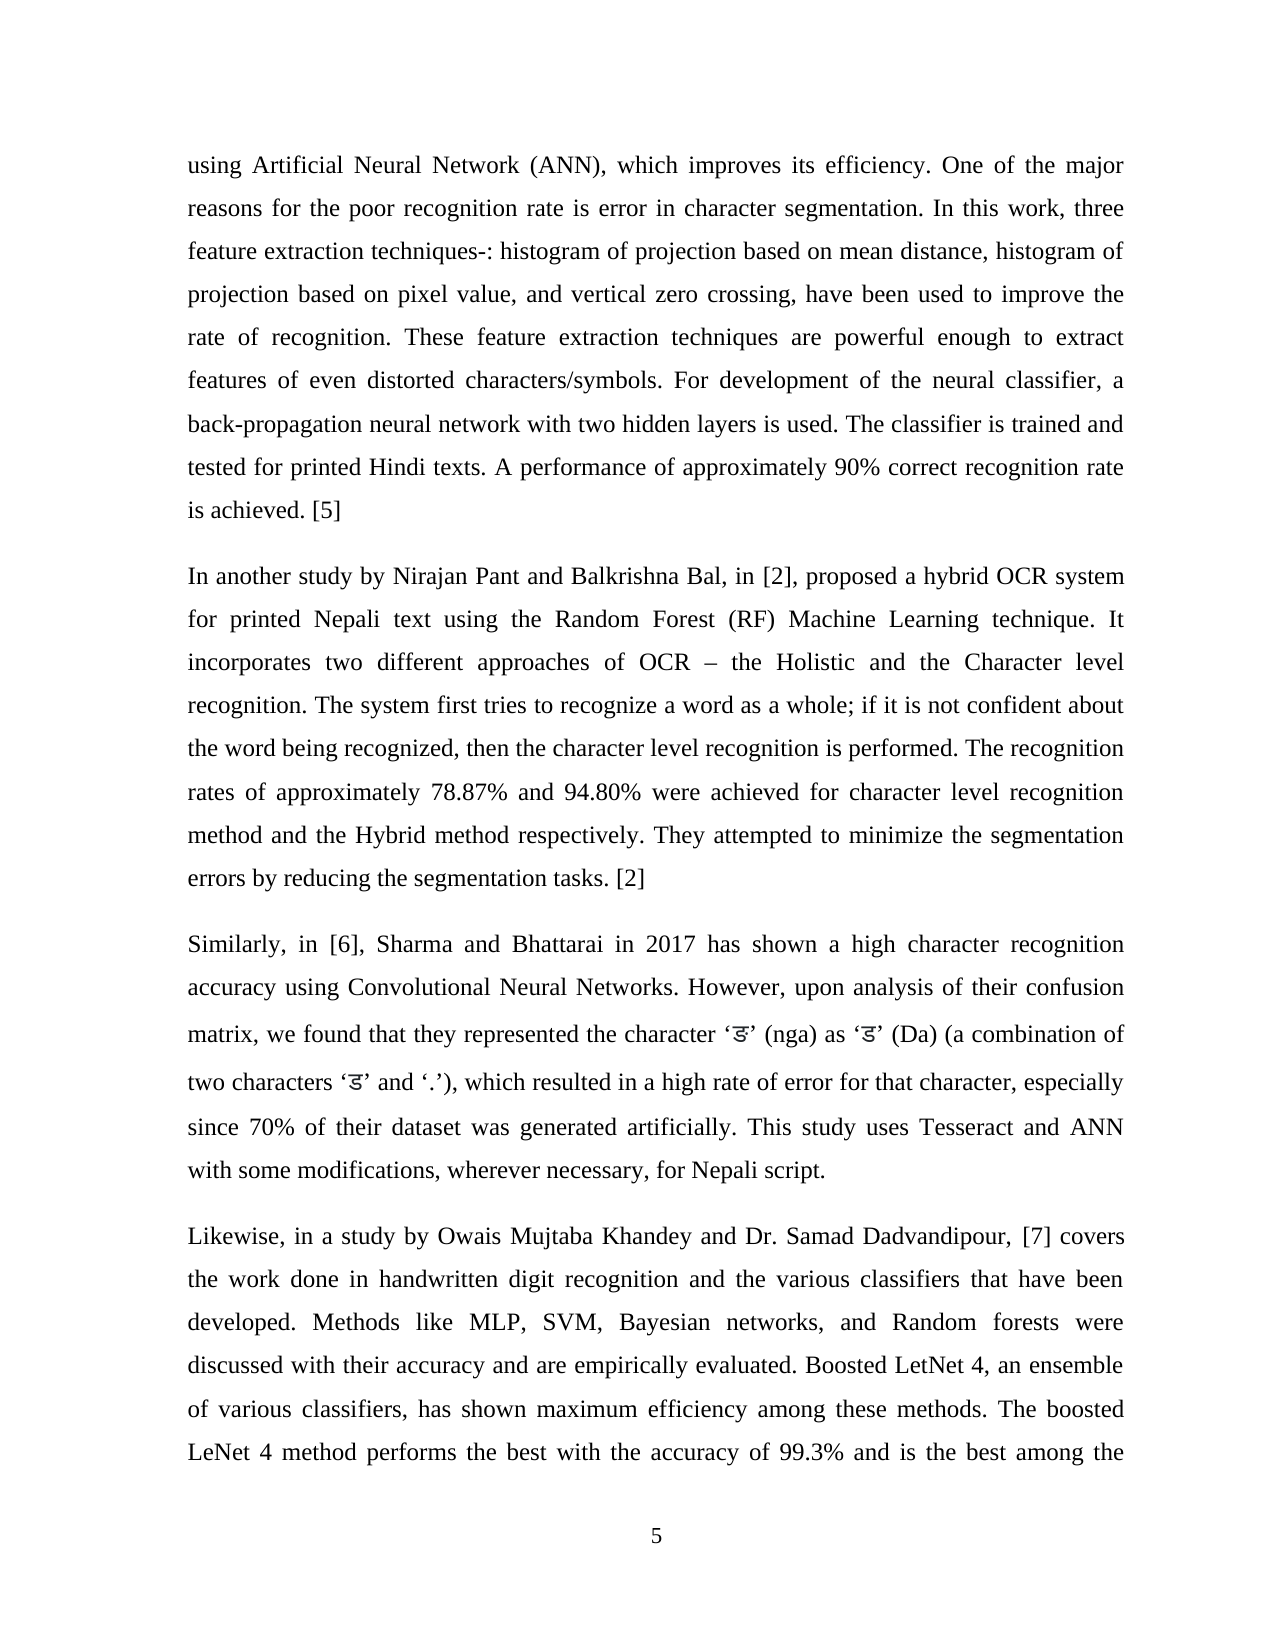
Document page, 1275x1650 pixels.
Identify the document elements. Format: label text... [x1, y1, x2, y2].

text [187, 1277, 1125, 1466]
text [187, 150, 1125, 215]
text In another study by Nirajan Pant and Balkrishna Bal, in , proposed a hybrid OCR system for printed Nepali text using the Random Forest (RF) Machine Learning technique. It incorporates two different approaches of OCR – the Holistic and the Character level recognition. The system first tries to recognize a word as a whole; if it is not confident about the word being recognized, then the character level recognition is performed. The recognition rates of approximately 78.87% and 94.80% were achieved for character level recognition method and the Hybrid method respectively. They attempted to minimize the segmentation errors by reducing the segmentation tasks. [187, 746, 1125, 799]
text Similarly, in , Sharma and Bhattarai in 2017 has shown a high character recognition accuracy using Convolutional Neural Networks. However, upon analysis of their confusion matrix, we found that they represented the character ‘’ (nga) as ‘’ (Da) (a combination of two characters ‘’ and ‘.’), which resulted in a high rate of error for that character, especially since 70% of their dataset was generated artificially. This study uses Tesseract and ANN with some modifications, wherever necessary, for Nepali script. [187, 929, 1125, 1079]
text In another study by Nirajan Pant and Balkrishna Bal, in , proposed a hybrid OCR system for printed Nepali text using the Random Forest (RF) Machine Learning technique. It incorporates two different approaches of OCR – the Holistic and the Character level recognition. The system first tries to recognize a word as a whole; if it is not confident about the word being recognized, then the character level recognition is performed. The recognition rates of approximately 78.87% and 94.80% were achieved for character level recognition method and the Hybrid method respectively. They attempted to minimize the segmentation errors by reducing the segmentation tasks. [187, 561, 1125, 712]
text In another study by Nirajan Pant and Balkrishna Bal, in , proposed a hybrid OCR system for printed Nepali text using the Random Forest (RF) Machine Learning technique. It incorporates two different approaches of OCR – the Holistic and the Character level recognition. The system first tries to recognize a word as a whole; if it is not confident about the word being recognized, then the character level recognition is performed. The recognition rates of approximately 78.87% and 94.80% were achieved for character level recognition method and the Hybrid method respectively. They attempted to minimize the segmentation errors by reducing the segmentation tasks. [187, 800, 1125, 892]
text Similarly, in , Sharma and Bhattarai in 2017 has shown a high character recognition accuracy using Convolutional Neural Networks. However, upon analysis of their confusion matrix, we found that they represented the character ‘’ (nga) as ‘’ (Da) (a combination of two characters ‘’ and ‘.’), which resulted in a high rate of error for that character, especially since 70% of their dataset was generated artificially. This study uses Tesseract and ANN with some modifications, wherever necessary, for Nepali script. [187, 1080, 1125, 1184]
